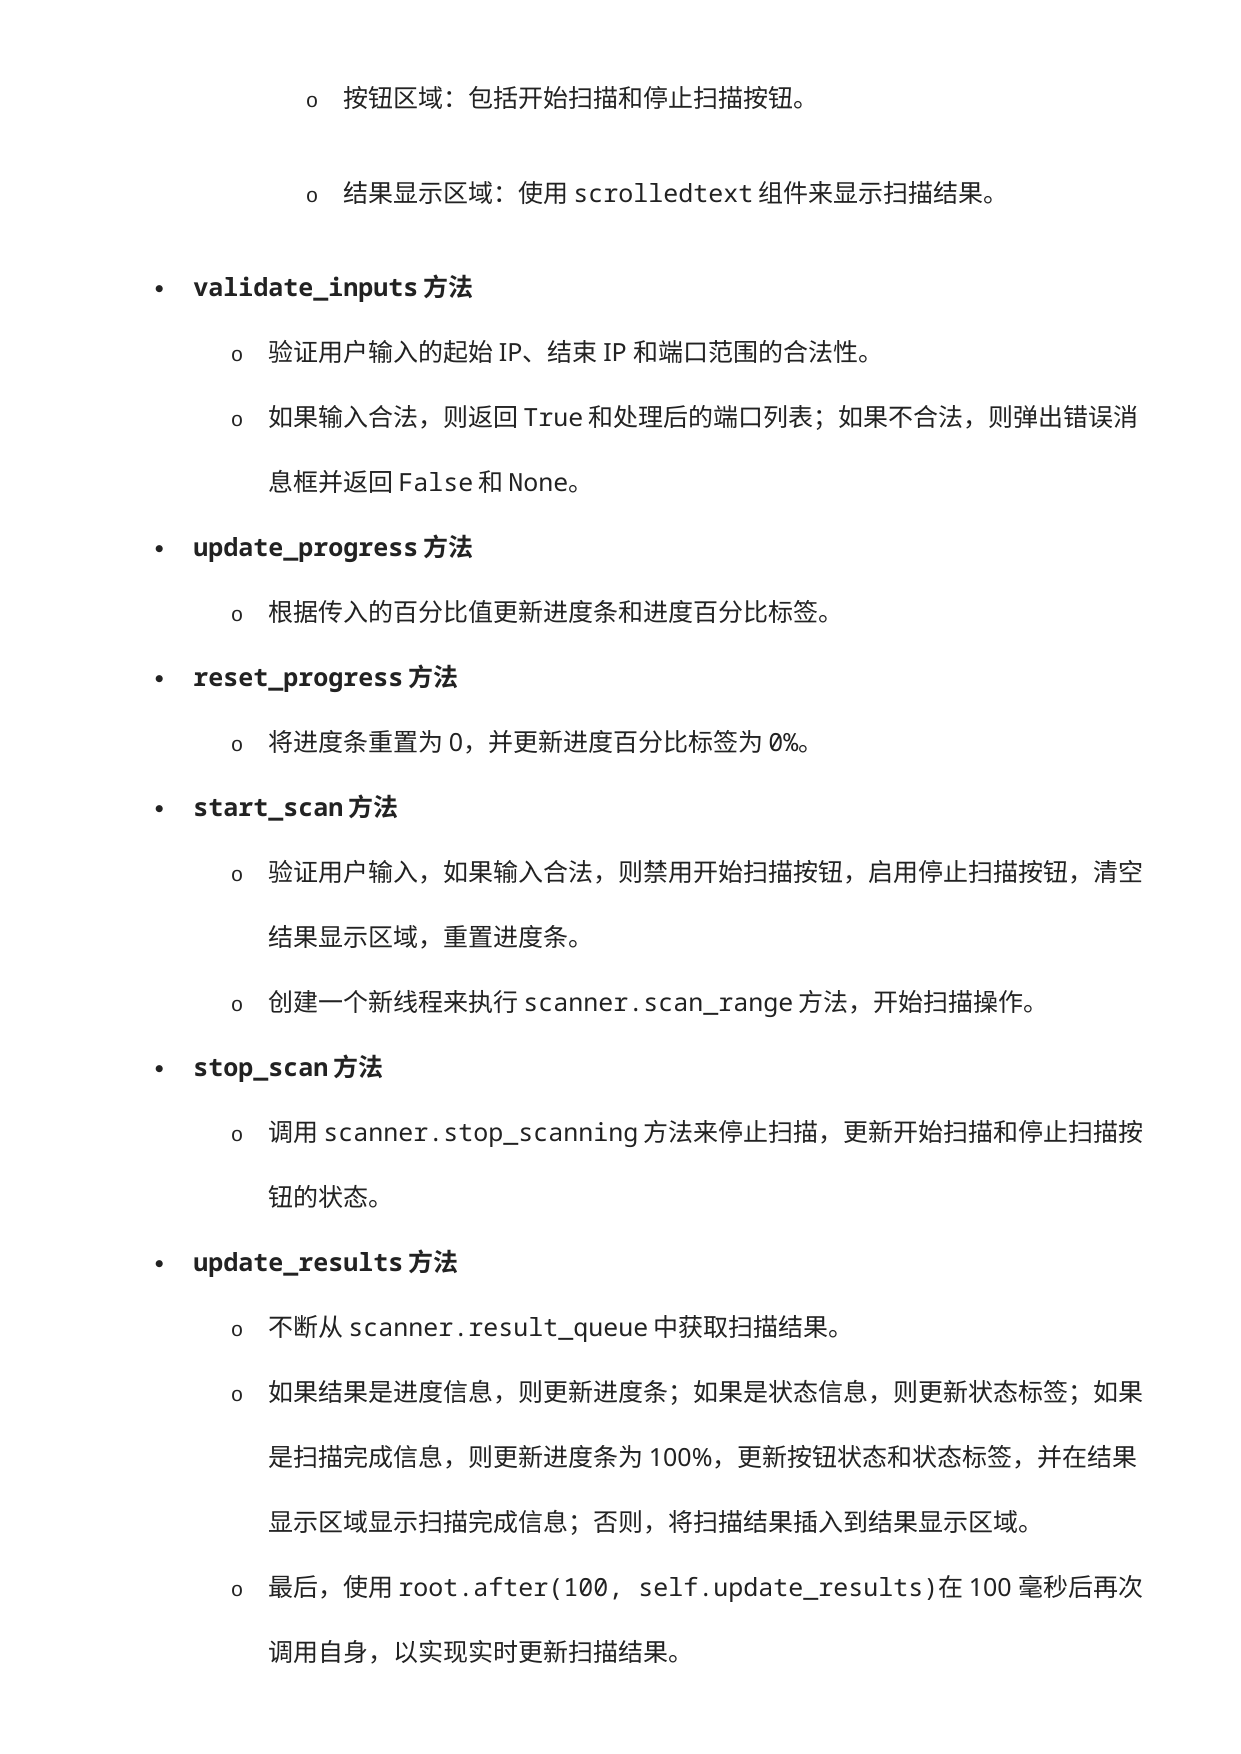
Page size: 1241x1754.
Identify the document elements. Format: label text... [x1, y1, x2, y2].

list 将进度条重置为 0，并更新进度百分比标签为0%。 [231, 708, 1152, 773]
list 如果输入合法，则返回True和处理后的端口列表；如果不合法，则弹出错误消息框并返回False和None。 [231, 383, 1152, 513]
list stop_scan方法 [156, 1033, 1152, 1098]
list 验证用户输入，如果输入合法，则禁用开始扫描按钮，启用停止扫描按钮，清空结果显示区域，重置进度条。 [231, 838, 1152, 968]
list 如果结果是进度信息，则更新进度条；如果是状态信息，则更新状态标签；如果是扫描完成信息，则更新进度条为 100%，更新按钮状态和状态标签，并在结果显示区域显示扫描完成信息；否则，将扫描结果插入到结果显示区域。 [231, 1358, 1152, 1553]
list 不断从scanner.result_queue中获取扫描结果。 [231, 1293, 1152, 1358]
list validate_inputs方法 [156, 253, 1152, 318]
list start_scan方法 [156, 773, 1152, 838]
list 结果显示区域：使用scrolledtext组件来显示扫描结果。 [306, 159, 1152, 224]
list reset_progress方法 [156, 643, 1152, 708]
list update_progress方法 [156, 513, 1152, 578]
list 根据传入的百分比值更新进度条和进度百分比标签。 [231, 578, 1152, 643]
list 按钮区域：包括开始扫描和停止扫描按钮。 [306, 64, 1152, 129]
list 调用scanner.stop_scanning方法来停止扫描，更新开始扫描和停止扫描按钮的状态。 [231, 1098, 1152, 1228]
list 创建一个新线程来执行scanner.scan_range方法，开始扫描操作。 [231, 968, 1152, 1033]
list 最后，使用root.after(100, self.update_results)在 100 毫秒后再次调用自身，以实现实时更新扫描结果。 [231, 1553, 1152, 1683]
list 验证用户输入的起始 IP、结束 IP 和端口范围的合法性。 [231, 318, 1152, 383]
list update_results方法 [156, 1228, 1152, 1293]
